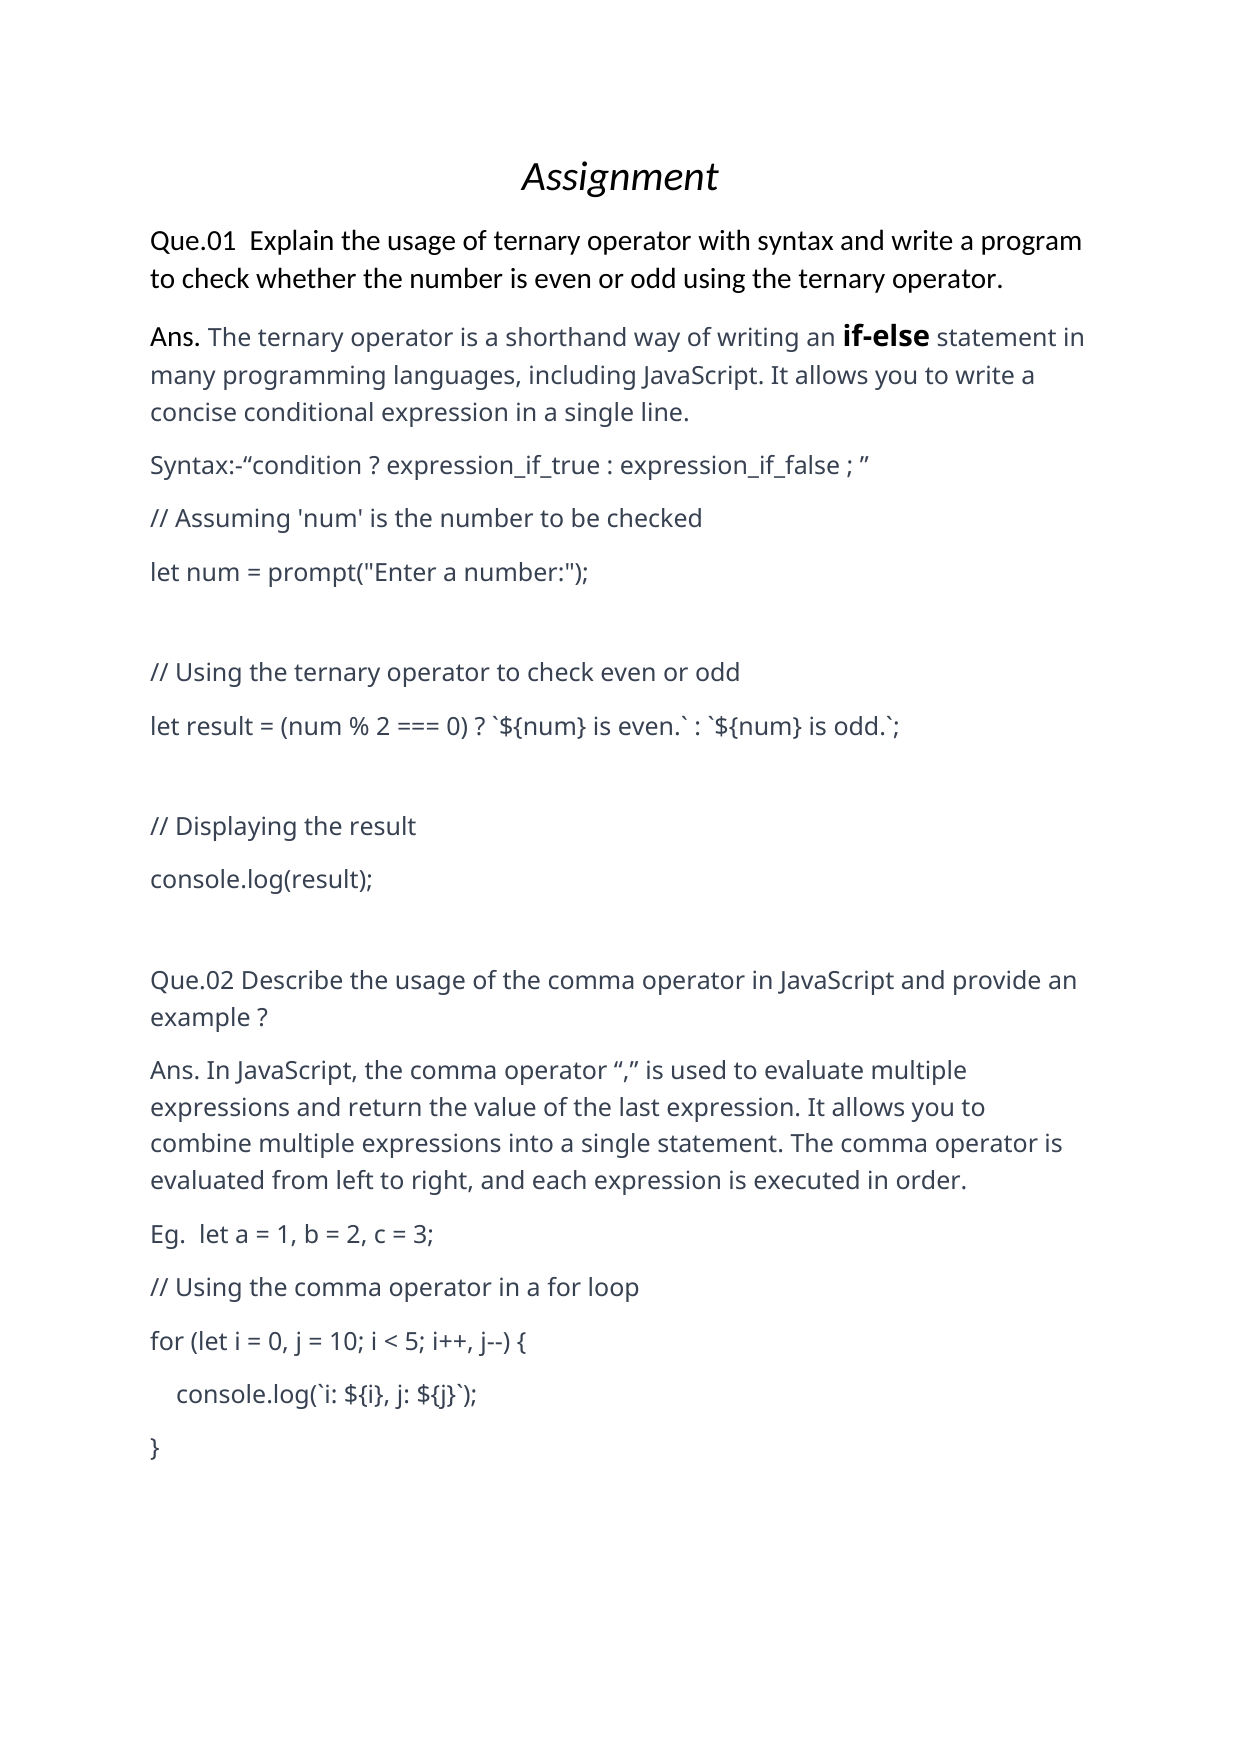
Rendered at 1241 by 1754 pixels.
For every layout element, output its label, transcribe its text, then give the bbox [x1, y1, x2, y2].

text console.log(result); [150, 862, 1090, 896]
text // Using the ternary operator to check even or odd [150, 655, 1090, 689]
text let num = prompt("Enter a number:"); [150, 554, 1090, 589]
text } [150, 1430, 1090, 1464]
text Ans. The ternary operator is a shorthand way of writing an if-else statement in many programming languages, including JavaScript. It allows you to write a concise conditional expression in a single line. [150, 315, 1090, 428]
text Que.01 Explain the usage of ternary operator with syntax and write a program to check whether the number is even or odd using the ternary operator. [150, 222, 1090, 296]
text Assignment [150, 150, 1090, 201]
text console.log(`i: ${i}, j: ${j}`); [150, 1377, 1090, 1411]
text Ans. In JavaScript, the comma operator “,” is used to evaluate multiple expressions and return the value of the last expression. It allows you to combine multiple expressions into a single statement. The comma operator is evaluated from left to right, and each expression is executed in order. [150, 1053, 1090, 1197]
text // Displaying the result [150, 809, 1090, 843]
text Que.02 Describe the usage of the comma operator in JavaScript and provide an example ? [150, 962, 1090, 1033]
text // Using the comma operator in a for loop [150, 1270, 1090, 1304]
text let result = (num % 2 === 0) ? `${num} is even.` : `${num} is odd.`; [150, 708, 1090, 742]
text for (let i = 0, j = 10; i < 5; i++, j--) { [150, 1323, 1090, 1357]
text Syntax:-“condition ? expression_if_true : expression_if_false ; ” [150, 448, 1090, 482]
text // Assuming 'num' is the number to be checked [150, 501, 1090, 535]
text Eg. let a = 1, b = 2, c = 3; [150, 1216, 1090, 1250]
